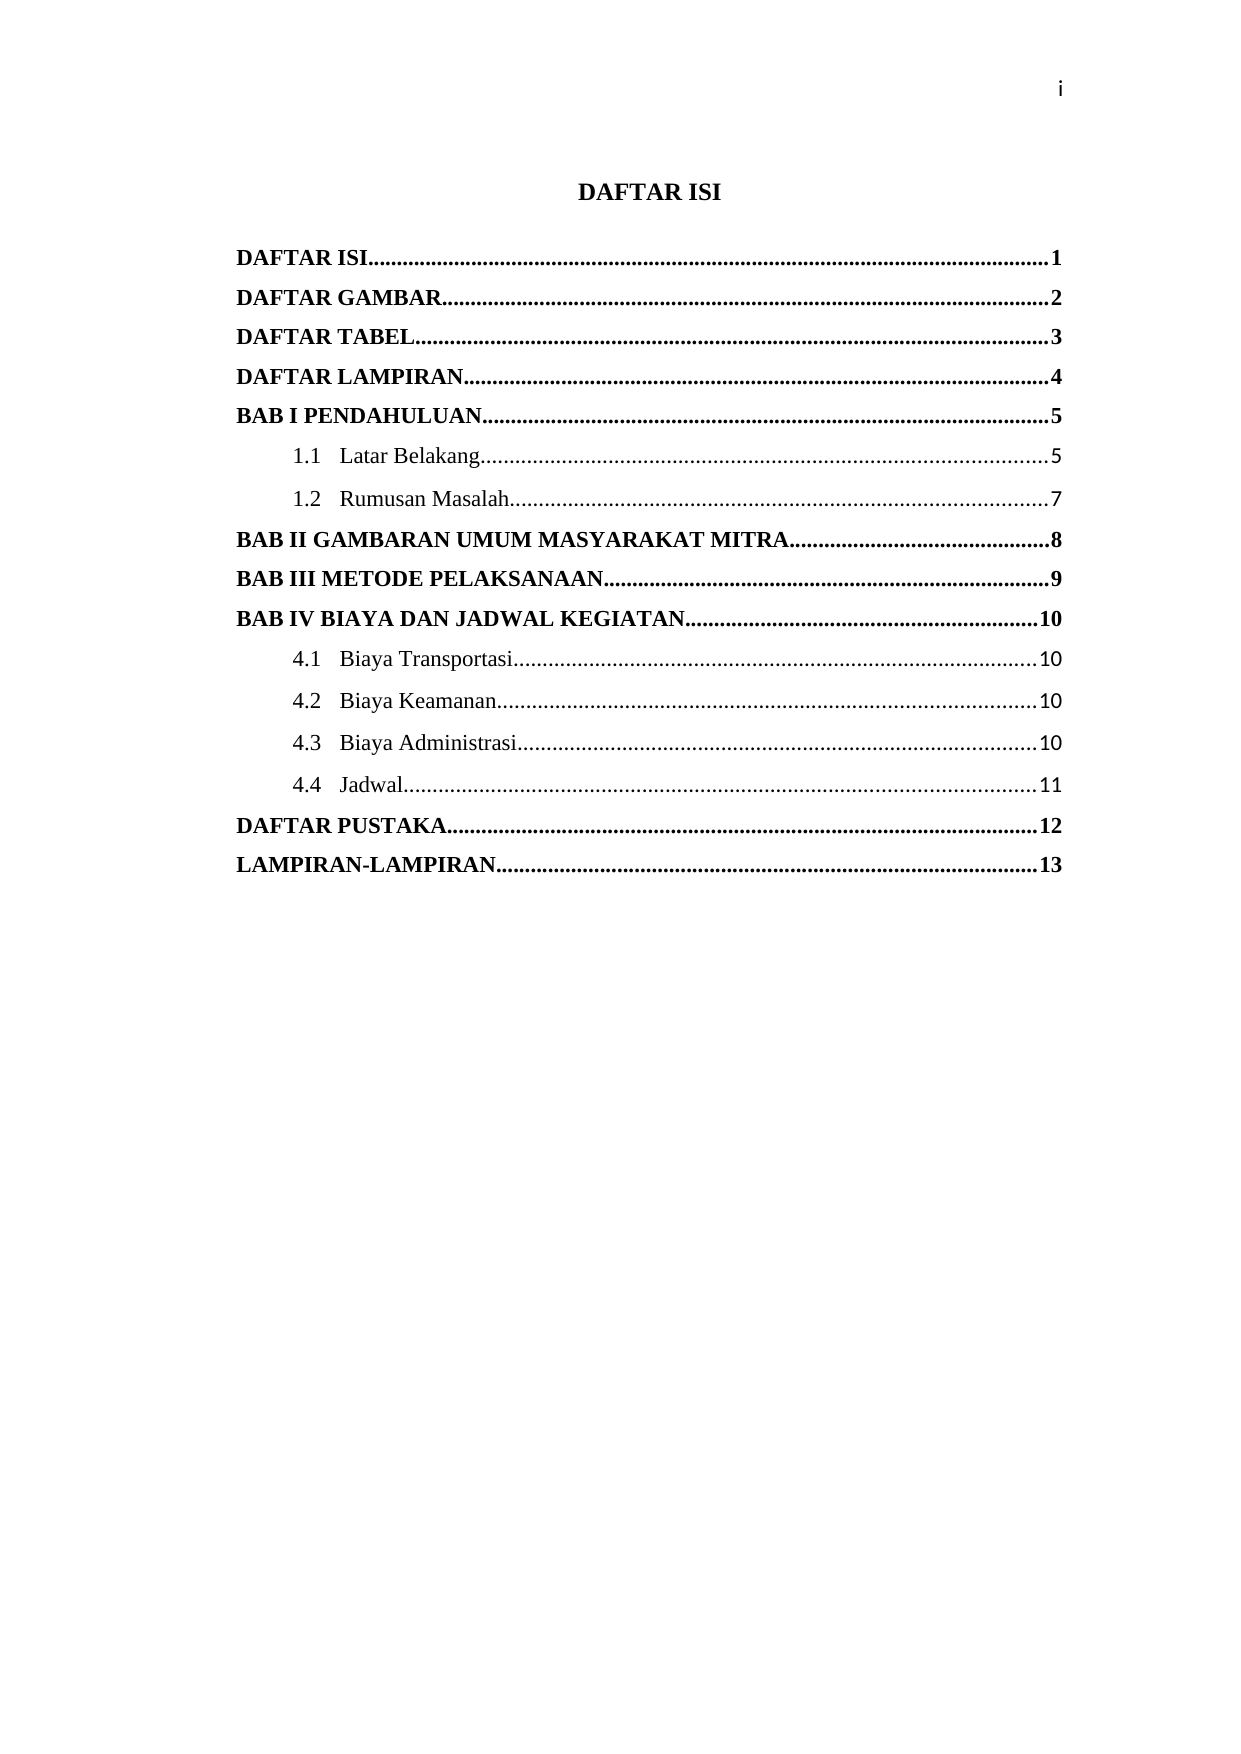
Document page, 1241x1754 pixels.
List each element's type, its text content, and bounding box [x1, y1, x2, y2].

list DAFTAR ISI [236, 177, 1063, 206]
